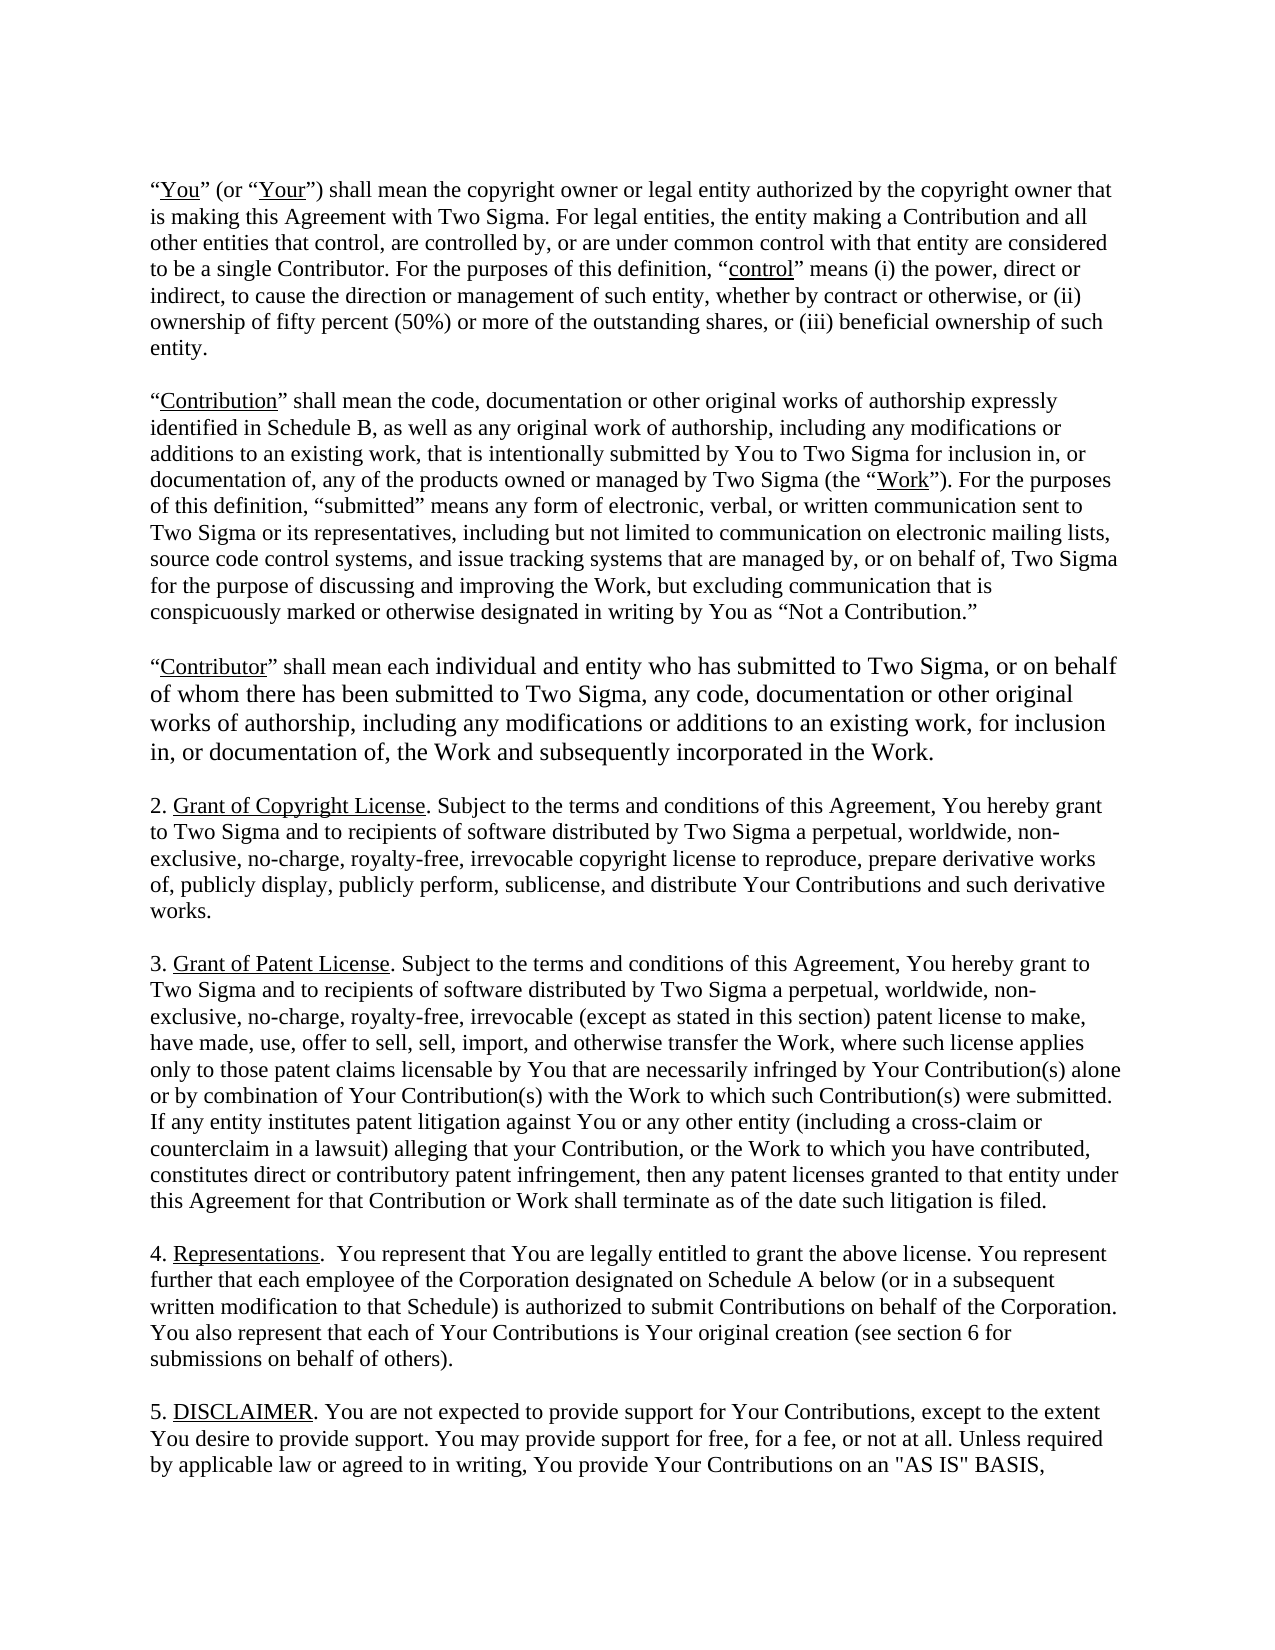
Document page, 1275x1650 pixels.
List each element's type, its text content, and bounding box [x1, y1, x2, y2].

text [150, 1398, 1125, 1477]
text 4. Representations. You represent that You are legally entitled to grant the above license. You represent further that each employee of the Corporation designated on Schedule A below (or in a subsequent written modification to that Schedule) is authorized to submit Contributions on behalf of the Corporation. You also represent that each of Your Contributions is Your original creation (see section 6 for submissions on behalf of others). [150, 1240, 1125, 1372]
text “Contributor” shall mean each individual and entity who has submitted to Two Sigma, or on behalf of whom there has been submitted to Two Sigma, any code, documentation or other original works of authorship, including any modifications or additions to an existing work, for inclusion in, or documentation of, the Work and subsequently incorporated in the Work. [150, 651, 1125, 766]
text 3. Grant of Patent License. Subject to the terms and conditions of this Agreement, You hereby grant to Two Sigma and to recipients of software distributed by Two Sigma a perpetual, worldwide, non-exclusive, no-charge, royalty-free, irrevocable (except as stated in this section) patent license to make, have made, use, offer to sell, sell, import, and otherwise transfer the Work, where such license applies only to those patent claims licensable by You that are necessarily infringed by Your Contribution(s) alone or by combination of Your Contribution(s) with the Work to which such Contribution(s) were submitted. If any entity institutes patent litigation against You or any other entity (including a cross-claim or counterclaim in a lawsuit) alleging that your Contribution, or the Work to which you have contributed, constitutes direct or contributory patent infringement, then any patent licenses granted to that entity under this Agreement for that Contribution or Work shall terminate as of the date such litigation is filed. [150, 950, 1125, 1214]
text 2. Grant of Copyright License. Subject to the terms and conditions of this Agreement, You hereby grant to Two Sigma and to recipients of software distributed by Two Sigma a perpetual, worldwide, non-exclusive, no-charge, royalty-free, irrevocable copyright license to reproduce, prepare derivative works of, publicly display, publicly perform, sublicense, and distribute Your Contributions and such derivative works. [150, 792, 1125, 924]
text “Contribution” shall mean the code, documentation or other original works of authorship expressly identified in Schedule B, as well as any original work of authorship, including any modifications or additions to an existing work, that is intentionally submitted by You to Two Sigma for inclusion in, or documentation of, any of the products owned or managed by Two Sigma (the “Work”). For the purposes of this definition, “submitted” means any form of electronic, verbal, or written communication sent to Two Sigma or its representatives, including but not limited to communication on electronic mailing lists, source code control systems, and issue tracking systems that are managed by, or on behalf of, Two Sigma for the purpose of discussing and improving the Work, but excluding communication that is conspicuously marked or otherwise designated in writing by You as “Not a Contribution.” [150, 387, 1125, 624]
text “You” (or “Your”) shall mean the copyright owner or legal entity authorized by the copyright owner that is making this Agreement with Two Sigma. For legal entities, the entity making a Contribution and all other entities that control, are controlled by, or are under common control with that entity are considered to be a single Contributor. For the purposes of this definition, “control” means (i) the power, direct or indirect, to cause the direction or management of such entity, whether by contract or otherwise, or (ii) ownership of fifty percent (50%) or more of the outstanding shares, or (iii) beneficial ownership of such entity. [150, 176, 1125, 361]
